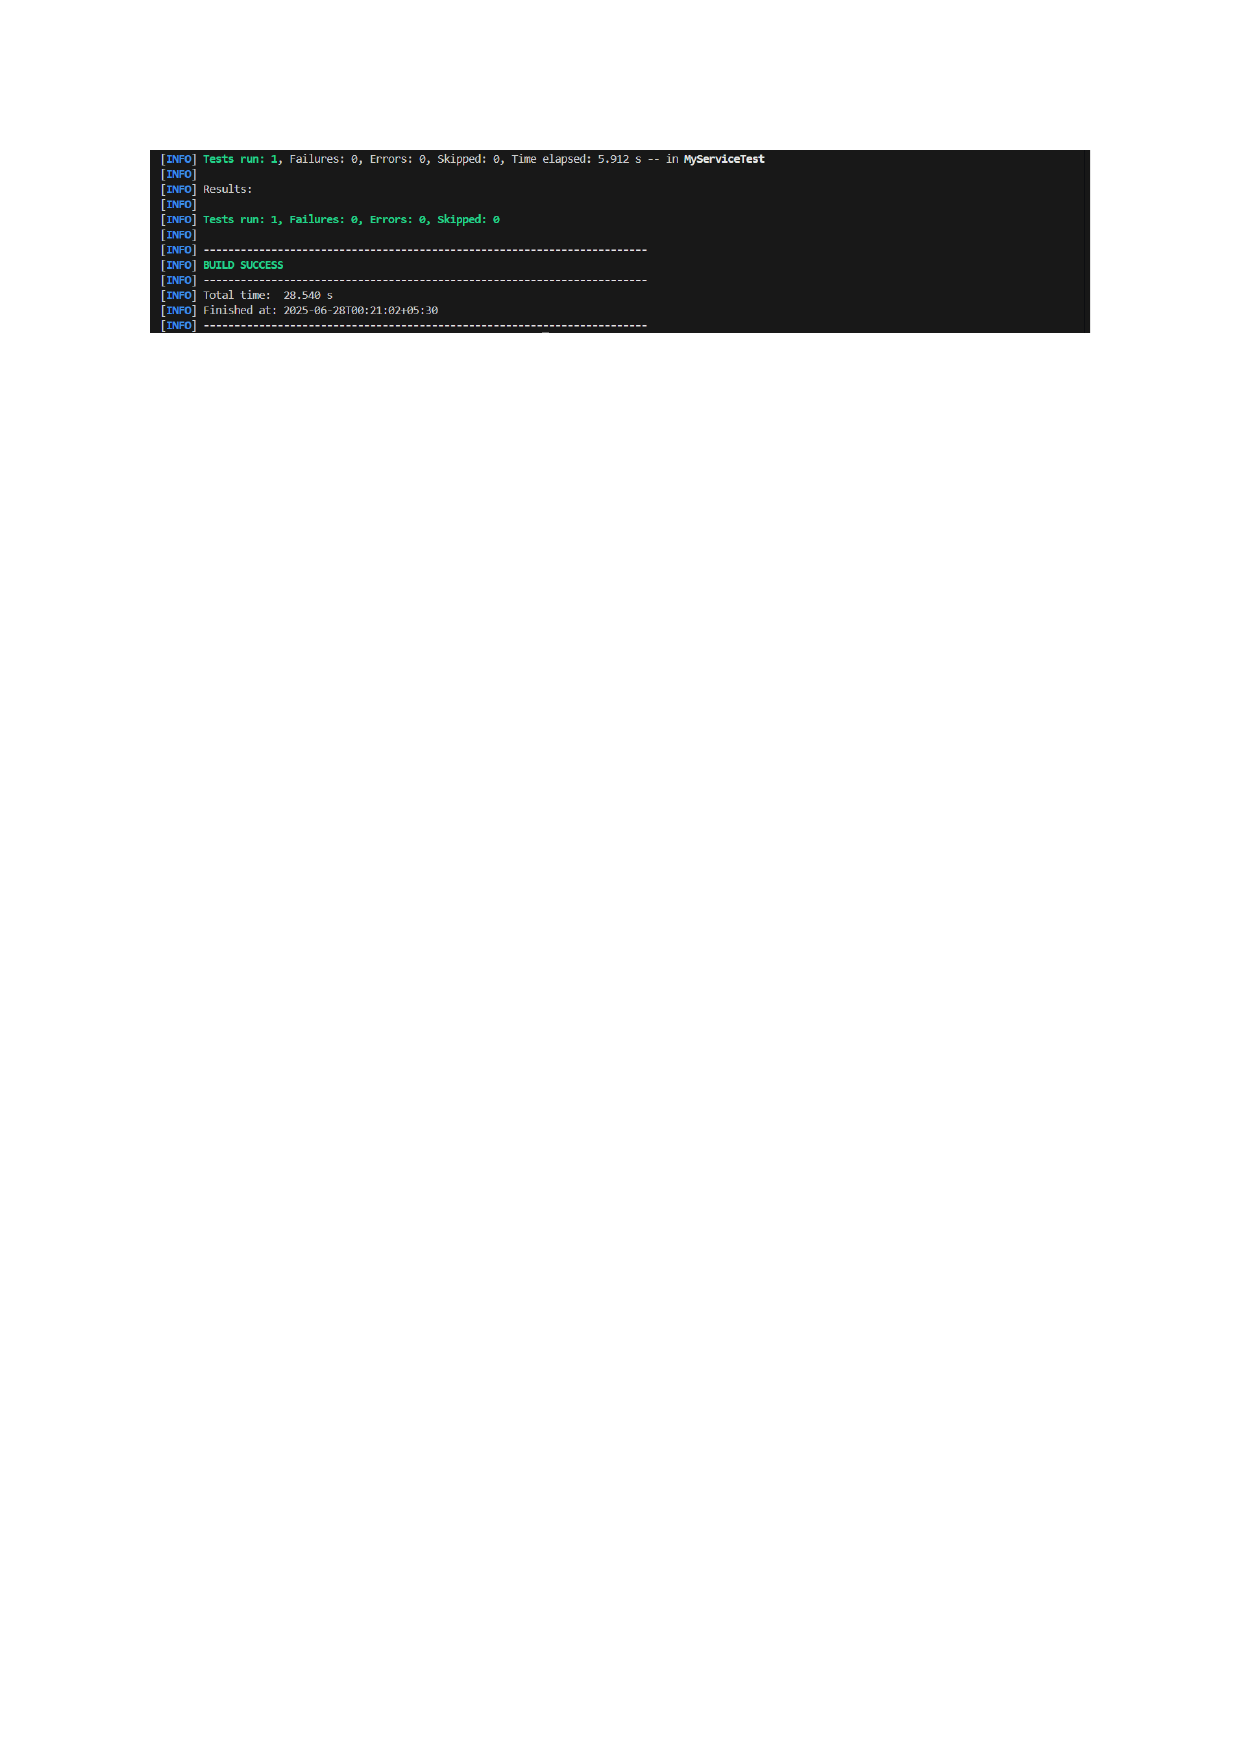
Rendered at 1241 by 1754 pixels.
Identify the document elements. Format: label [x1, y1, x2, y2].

picture [150, 150, 1091, 333]
